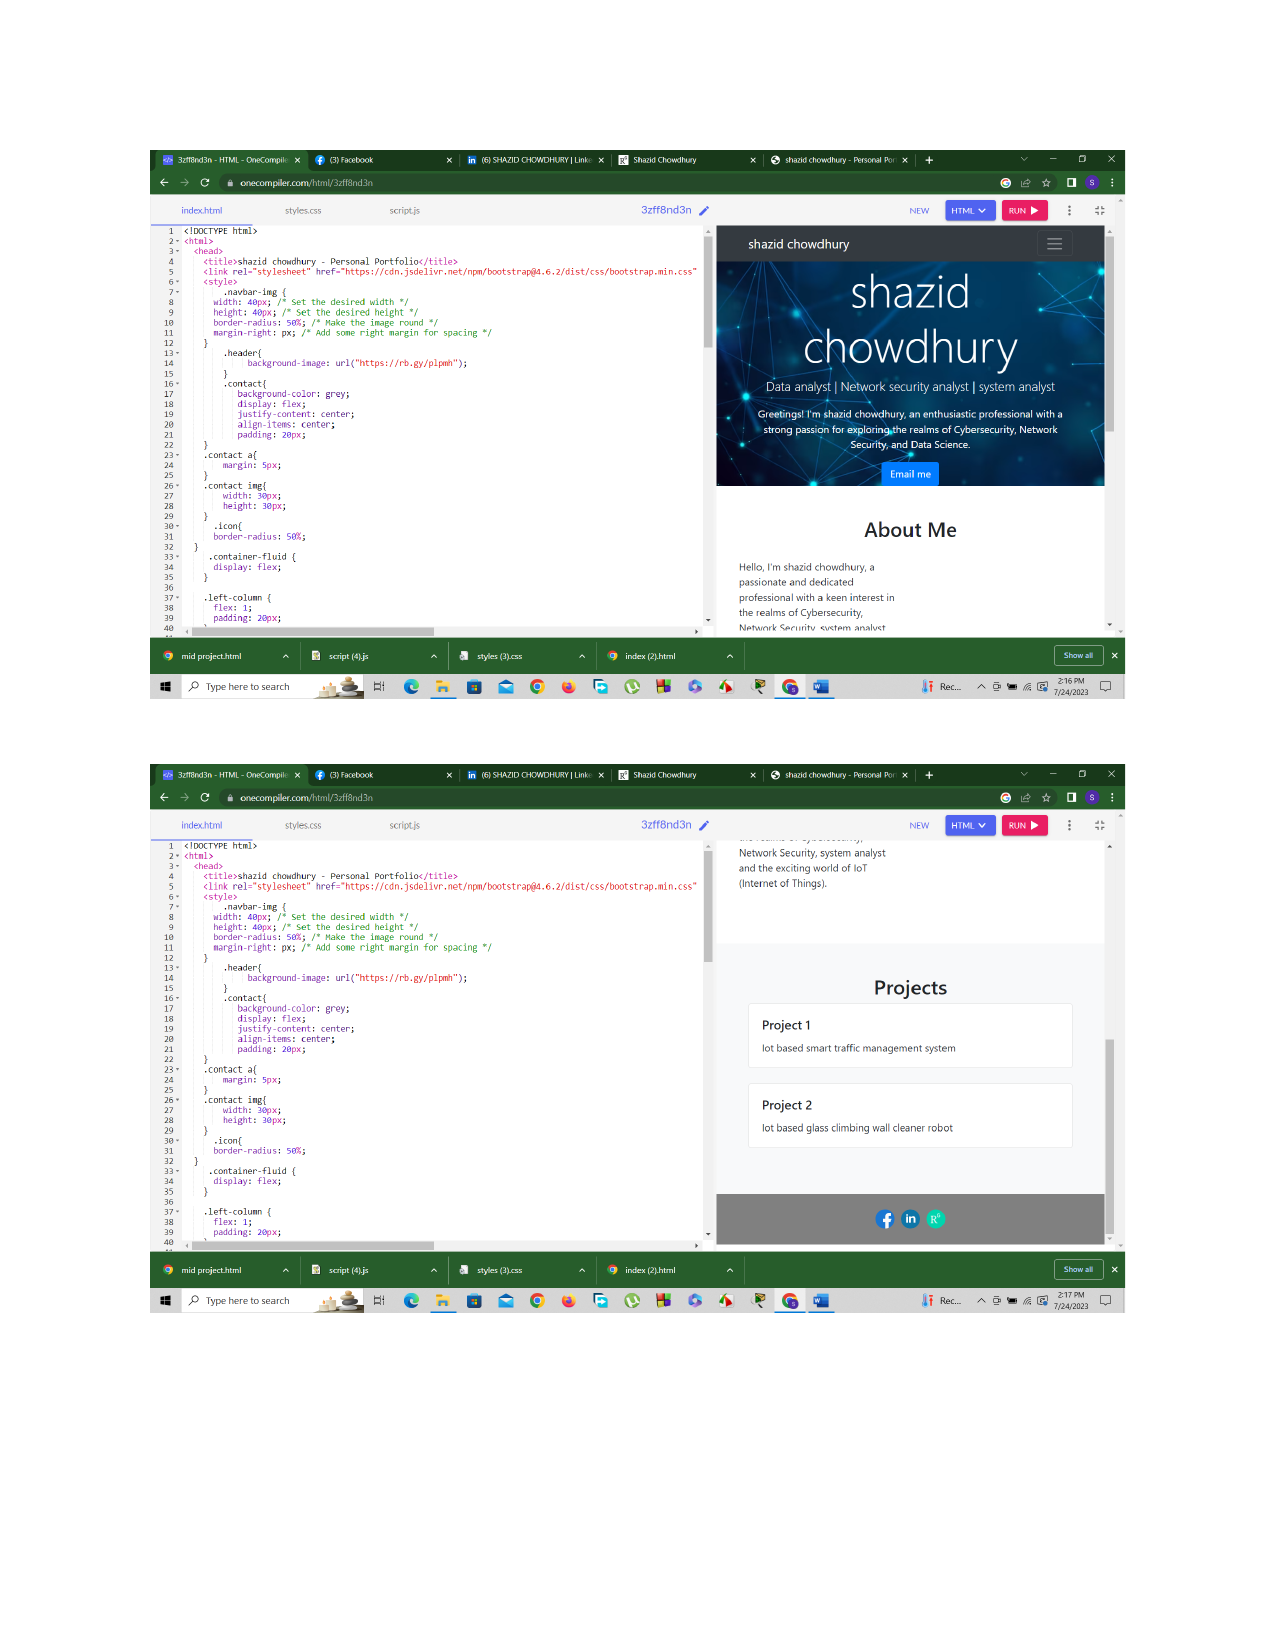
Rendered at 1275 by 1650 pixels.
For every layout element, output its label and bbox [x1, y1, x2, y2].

picture [150, 150, 1125, 699]
picture [150, 764, 1125, 1313]
